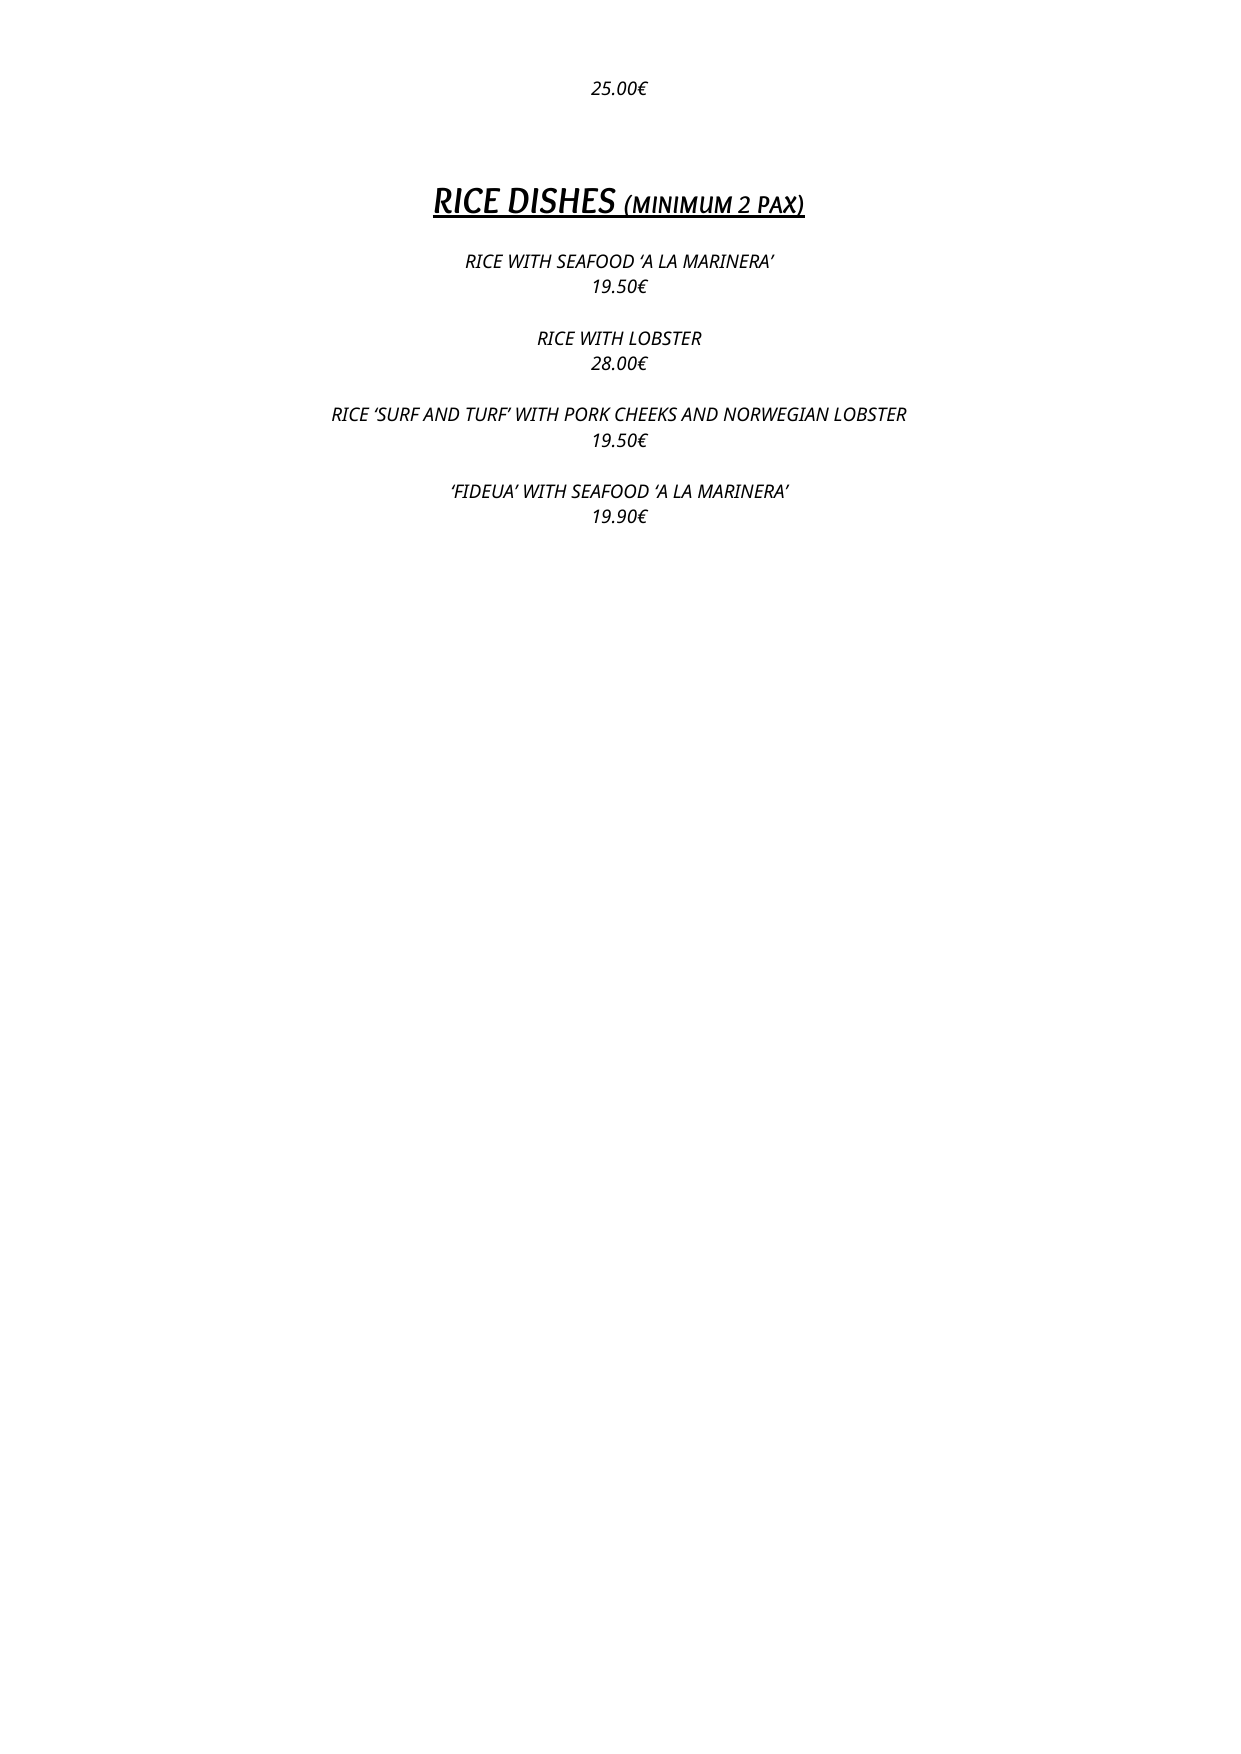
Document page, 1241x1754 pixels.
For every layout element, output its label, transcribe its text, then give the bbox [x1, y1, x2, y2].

text 19.90€ [75, 503, 1165, 529]
text 28.00€ [75, 350, 1165, 376]
text 19.50€ [75, 427, 1165, 452]
text ‘FIDEUA’ WITH SEAFOOD ‘A LA MARINERA’ [75, 478, 1165, 503]
text RICE WITH LOBSTER [75, 325, 1165, 350]
text RICE DISHES (MINIMUM 2 PAX) [75, 177, 1165, 223]
text RICE WITH SEAFOOD ‘A LA MARINERA’ [75, 248, 1165, 274]
text 25.00€ [75, 75, 1165, 101]
text RICE ‘SURF AND TURF’ WITH PORK CHEEKS AND NORWEGIAN LOBSTER [75, 401, 1165, 427]
text 19.50€ [75, 274, 1165, 299]
